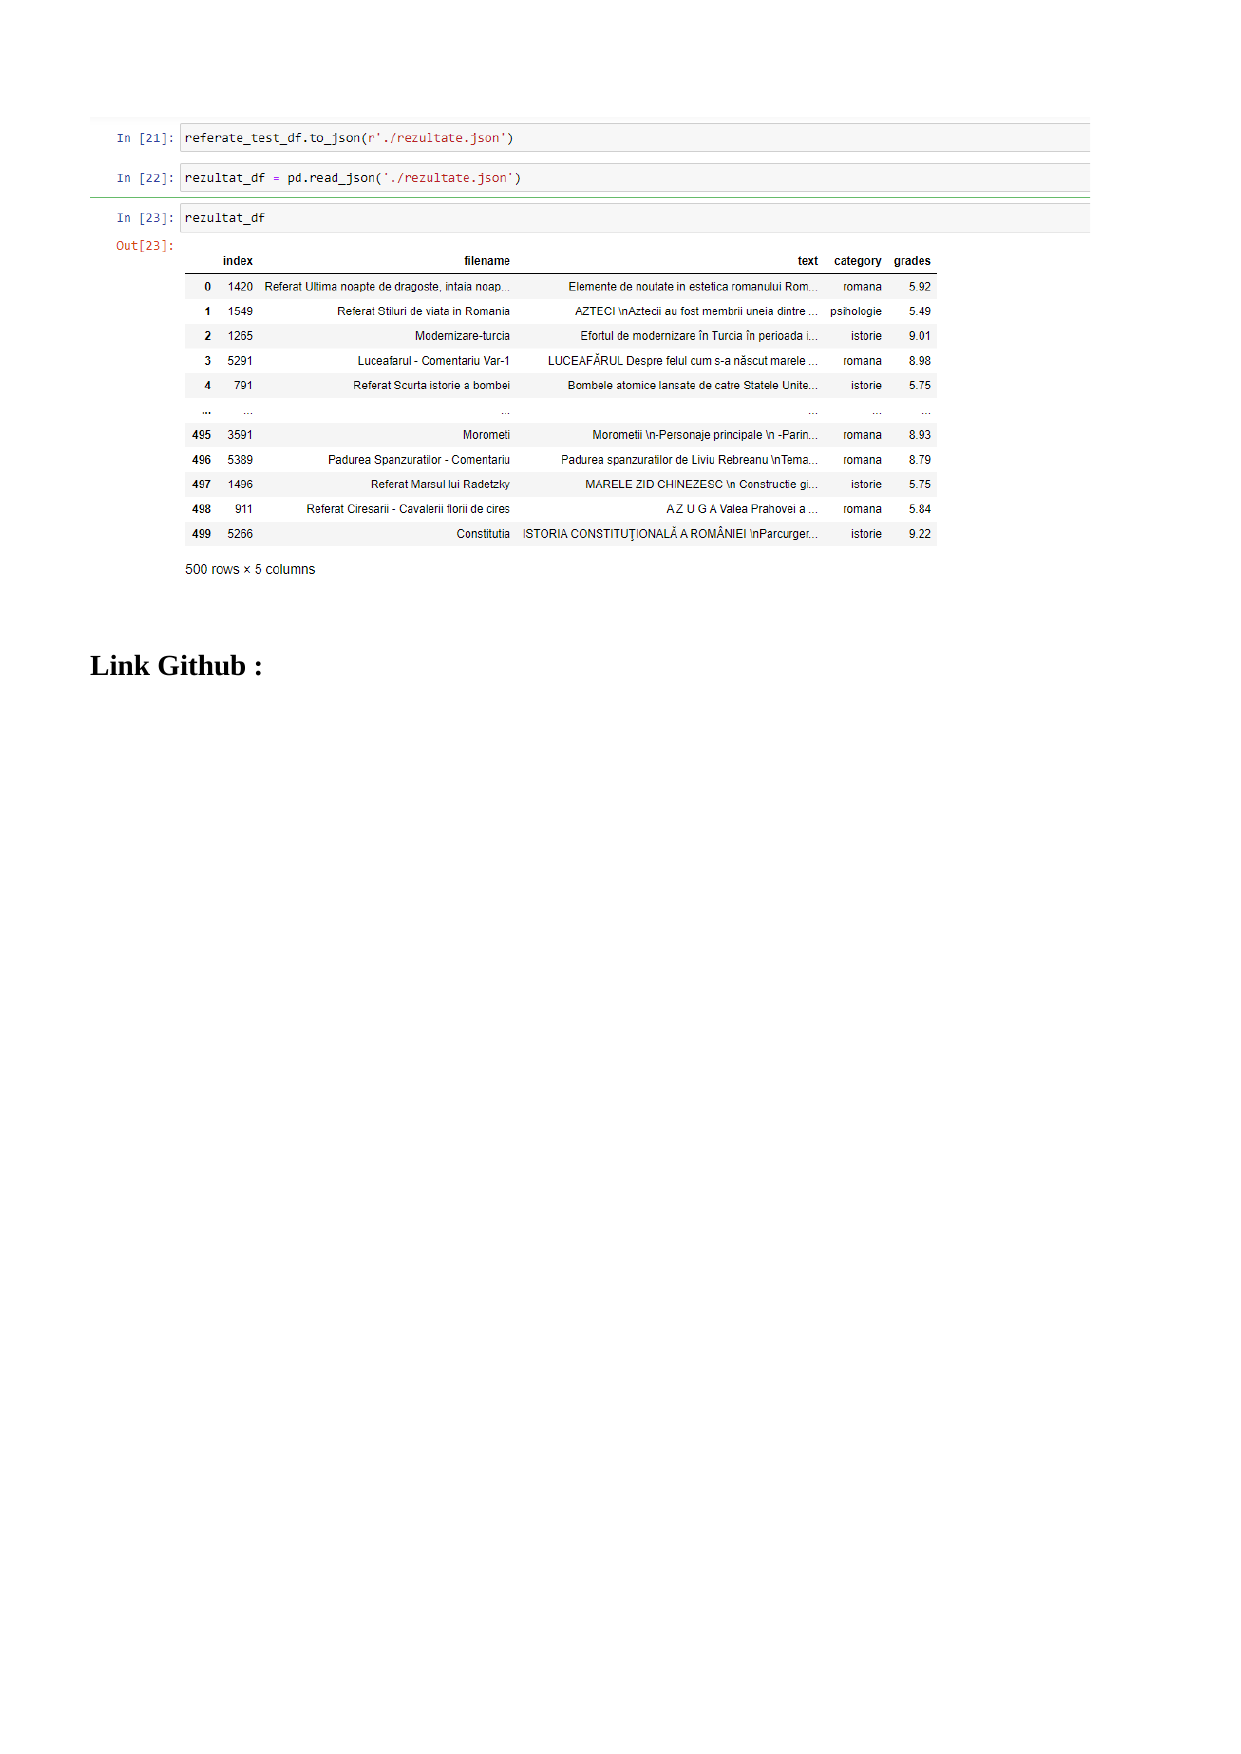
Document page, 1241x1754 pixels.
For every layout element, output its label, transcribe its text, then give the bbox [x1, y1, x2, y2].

text Link Github : [90, 648, 1090, 682]
picture [90, 117, 1091, 582]
